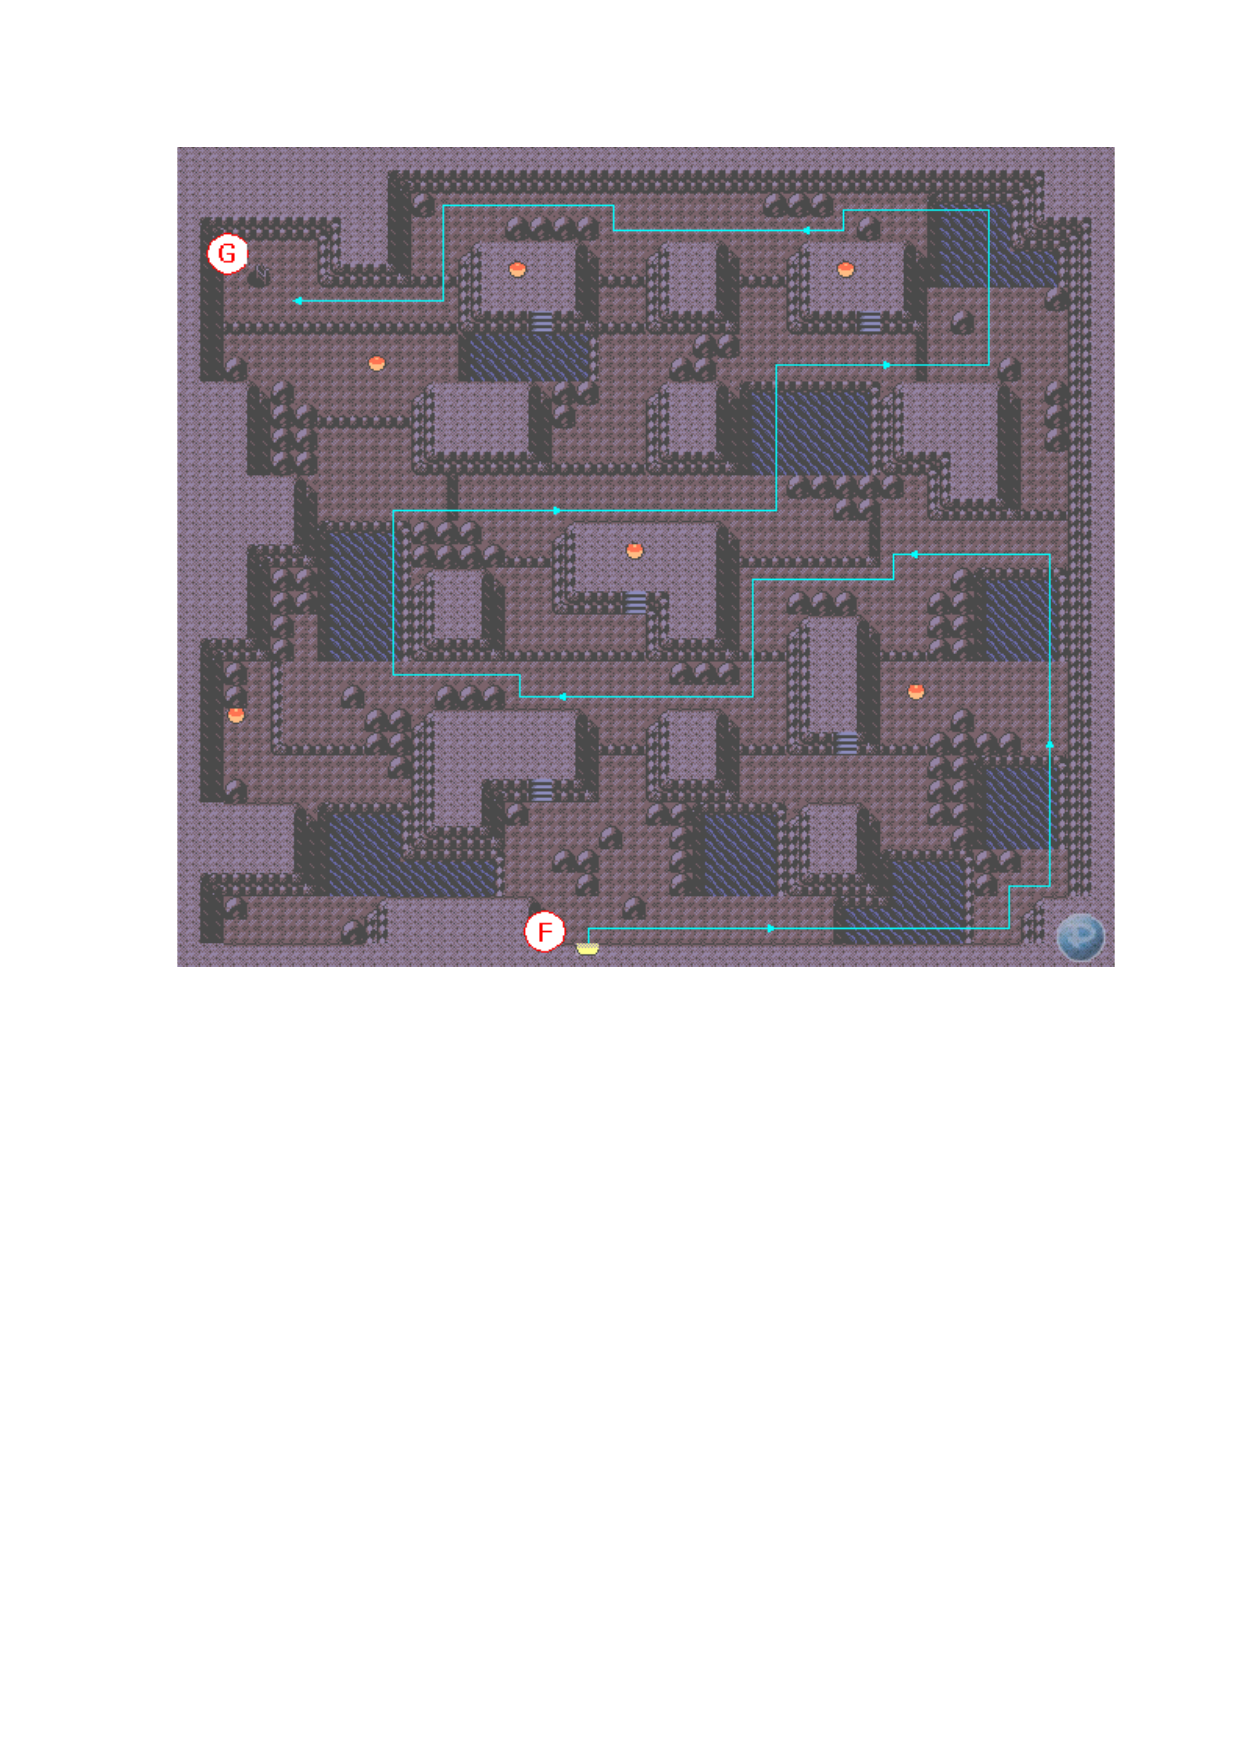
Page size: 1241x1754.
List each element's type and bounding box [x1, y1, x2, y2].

picture [177, 147, 1115, 967]
